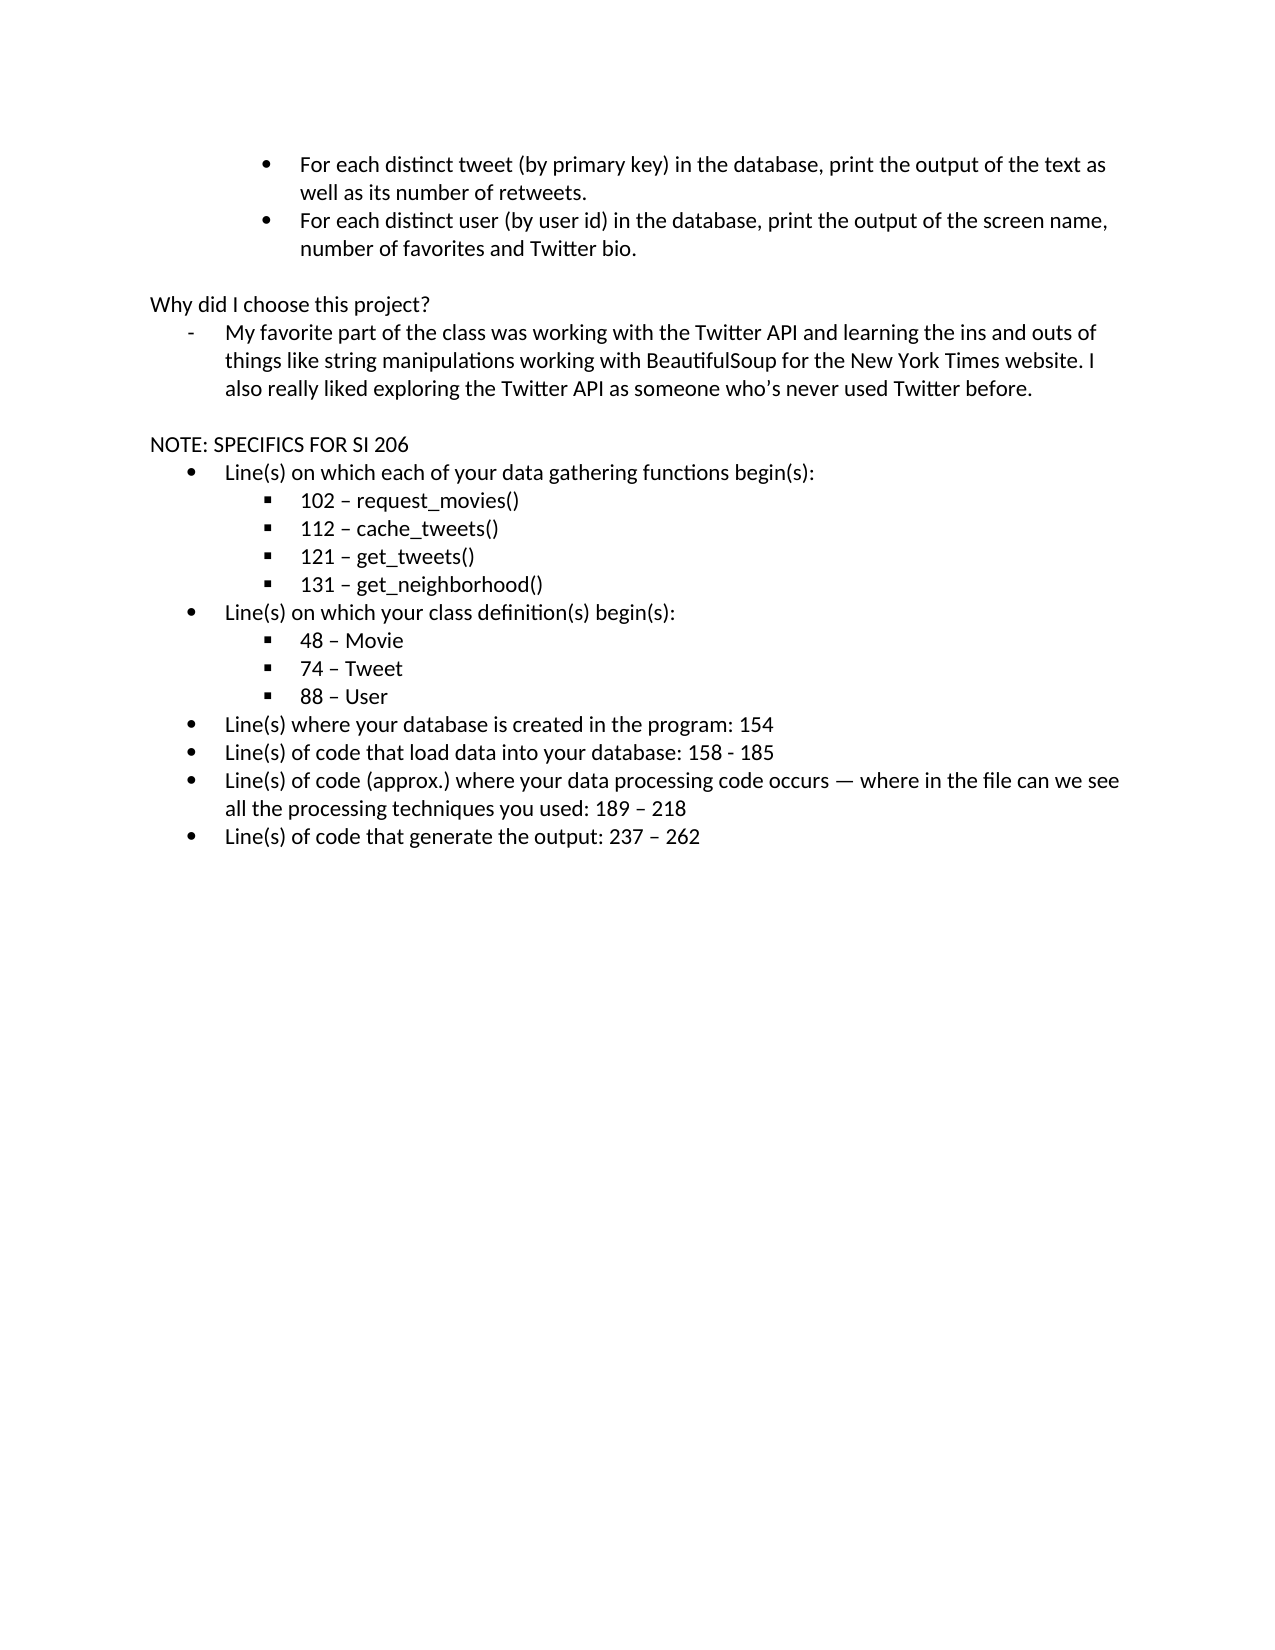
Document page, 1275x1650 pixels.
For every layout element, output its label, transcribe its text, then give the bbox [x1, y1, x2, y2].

list Line(s) of code that load data into your database: 158 - 185 [187, 738, 1125, 766]
list Line(s) where your database is created in the program: 154 [187, 710, 1125, 738]
list Line(s) of code (approx.) where your data processing code occurs — where in the file can we see all the processing techniques you used: 189 – 218 [187, 766, 1125, 822]
list 102 – request_movies() [262, 486, 1125, 514]
list 131 – get_neighborhood() [262, 570, 1125, 598]
list For each distinct user (by user id) in the database, print the output of the screen name, number of favorites and Twitter bio. [262, 206, 1125, 262]
list 88 – User [262, 682, 1125, 710]
list Line(s) of code that generate the output: 237 – 262 [187, 822, 1125, 851]
text Why did I choose this project? [150, 290, 1125, 318]
list 112 – cache_tweets() [262, 514, 1125, 542]
list 121 – get_tweets() [262, 542, 1125, 570]
list 48 – Movie [262, 626, 1125, 654]
text NOTE: SPECIFICS FOR SI 206 [150, 430, 1125, 458]
list Line(s) on which each of your data gathering functions begin(s): [187, 458, 1125, 486]
list 74 – Tweet [262, 654, 1125, 682]
list My favorite part of the class was working with the Twitter API and learning the ins and outs of things like string manipulations working with BeautifulSoup for the New York Times website. I also really liked exploring the Twitter API as someone who’s never used Twitter before. [187, 318, 1125, 402]
list For each distinct tweet (by primary key) in the database, print the output of the text as well as its number of retweets. [262, 150, 1125, 206]
list Line(s) on which your class definition(s) begin(s): [187, 598, 1125, 626]
